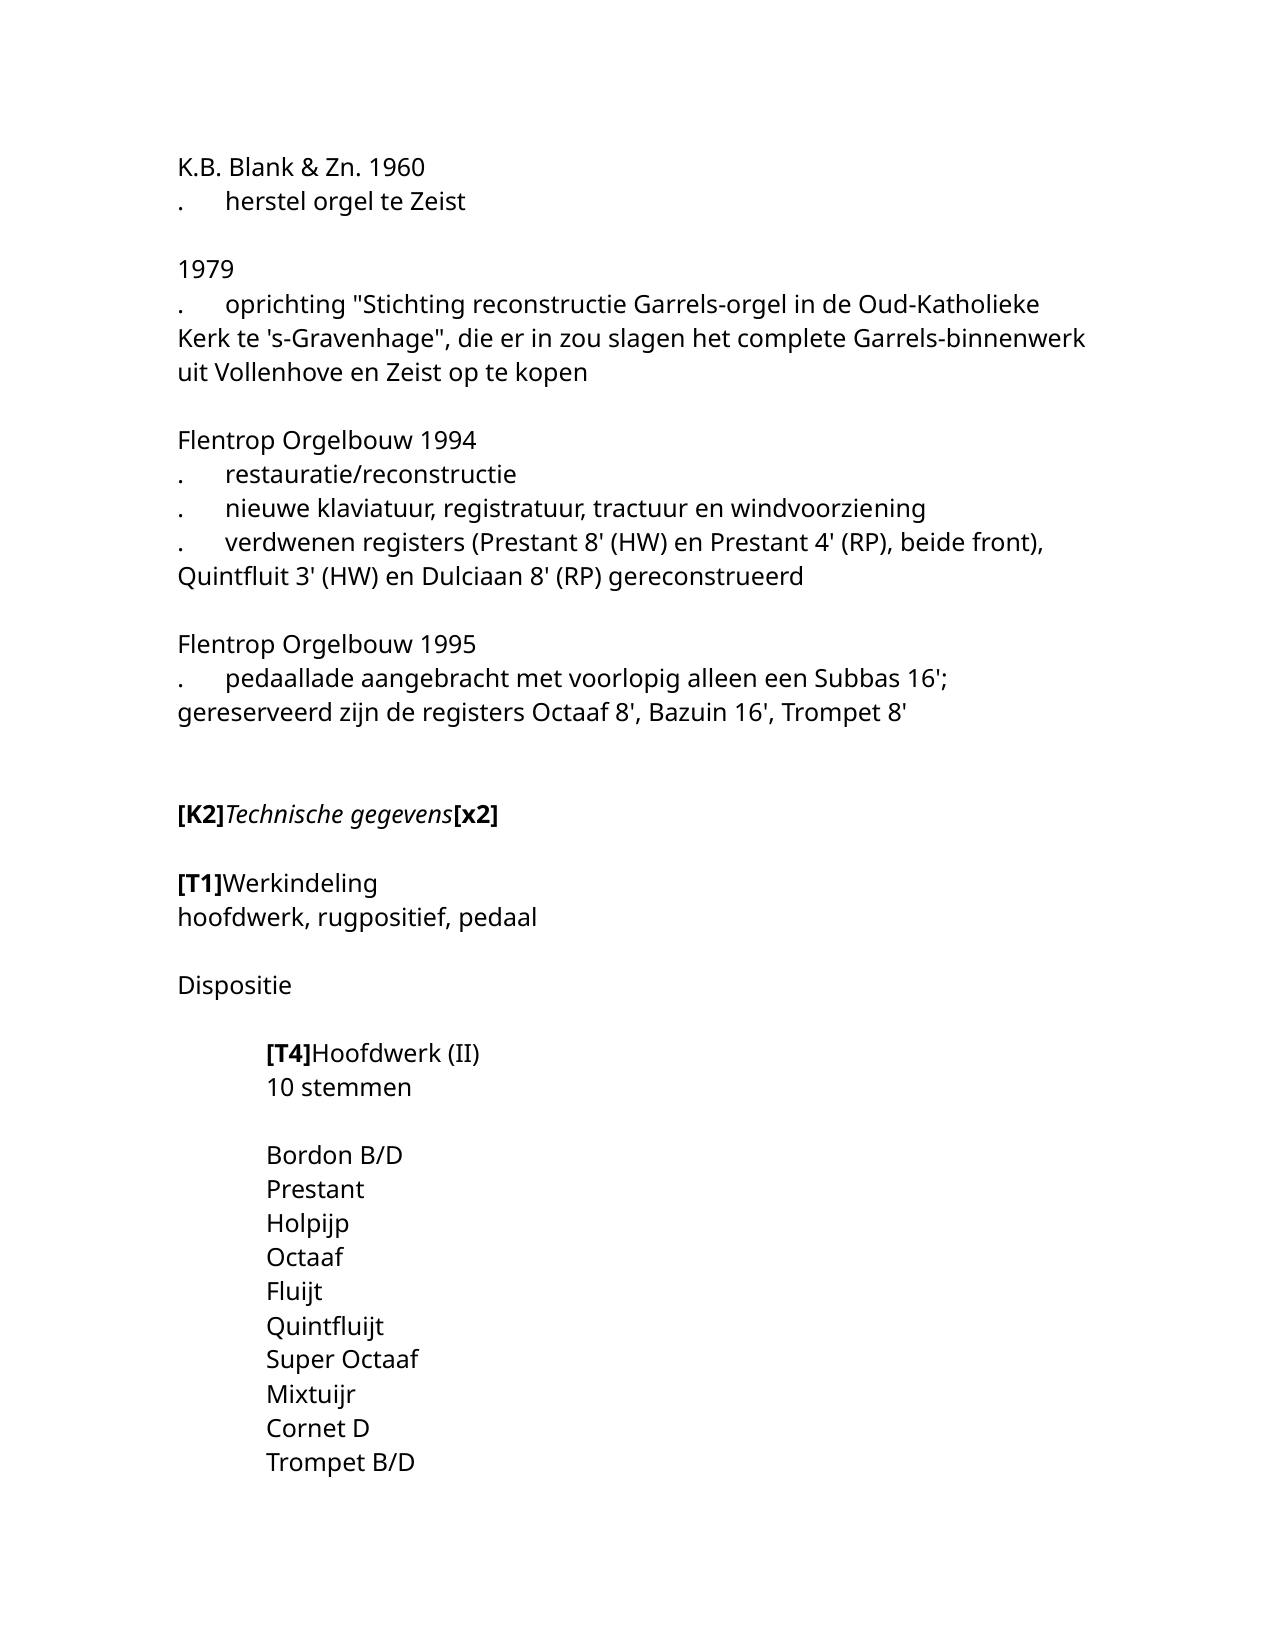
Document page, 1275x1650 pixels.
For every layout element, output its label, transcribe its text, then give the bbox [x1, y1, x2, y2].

text 1979 [177, 252, 1098, 286]
text Flentrop Orgelbouw 1995 [177, 627, 1098, 661]
text . nieuwe klaviatuur, registratuur, tractuur en windvoorziening [177, 491, 1098, 525]
text [T1]Werkindeling [177, 865, 1098, 899]
text . pedaallade aangebracht met voorlopig alleen een Subbas 16'; gereserveerd zijn de registers Octaaf 8', Bazuin 16', Trompet 8' [177, 661, 1098, 729]
text Holpijp [266, 1206, 1098, 1240]
text 10 stemmen [266, 1070, 1098, 1104]
text Cornet D [266, 1410, 1098, 1444]
text [T4]Hoofdwerk (II) [266, 1036, 1098, 1070]
text Flentrop Orgelbouw 1994 [177, 422, 1098, 457]
text Super Octaaf [266, 1342, 1098, 1376]
text K.B. Blank & Zn. 1960 [177, 150, 1098, 184]
text Prestant [266, 1172, 1098, 1206]
text Dispositie [177, 967, 1098, 1002]
text Trompet B/D [266, 1444, 1098, 1478]
text hoofdwerk, rugpositief, pedaal [177, 899, 1098, 933]
text . oprichting "Stichting reconstructie Garrels-orgel in de Oud-Katholieke Kerk te 's-Gravenhage", die er in zou slagen het complete Garrels-binnenwerk uit Vollenhove en Zeist op te kopen [177, 286, 1098, 388]
text Mixtuijr [266, 1376, 1098, 1410]
text . herstel orgel te Zeist [177, 184, 1098, 218]
text [K2]Technische gegevens[x2] [177, 797, 1098, 831]
text . restauratie/reconstructie [177, 457, 1098, 491]
text Bordon B/D [266, 1138, 1098, 1172]
text Fluijt [266, 1274, 1098, 1308]
text . verdwenen registers (Prestant 8' (HW) en Prestant 4' (RP), beide front), Quintfluit 3' (HW) en Dulciaan 8' (RP) gereconstrueerd [177, 525, 1098, 593]
text Octaaf [266, 1240, 1098, 1274]
text Quintfluijt [266, 1308, 1098, 1342]
